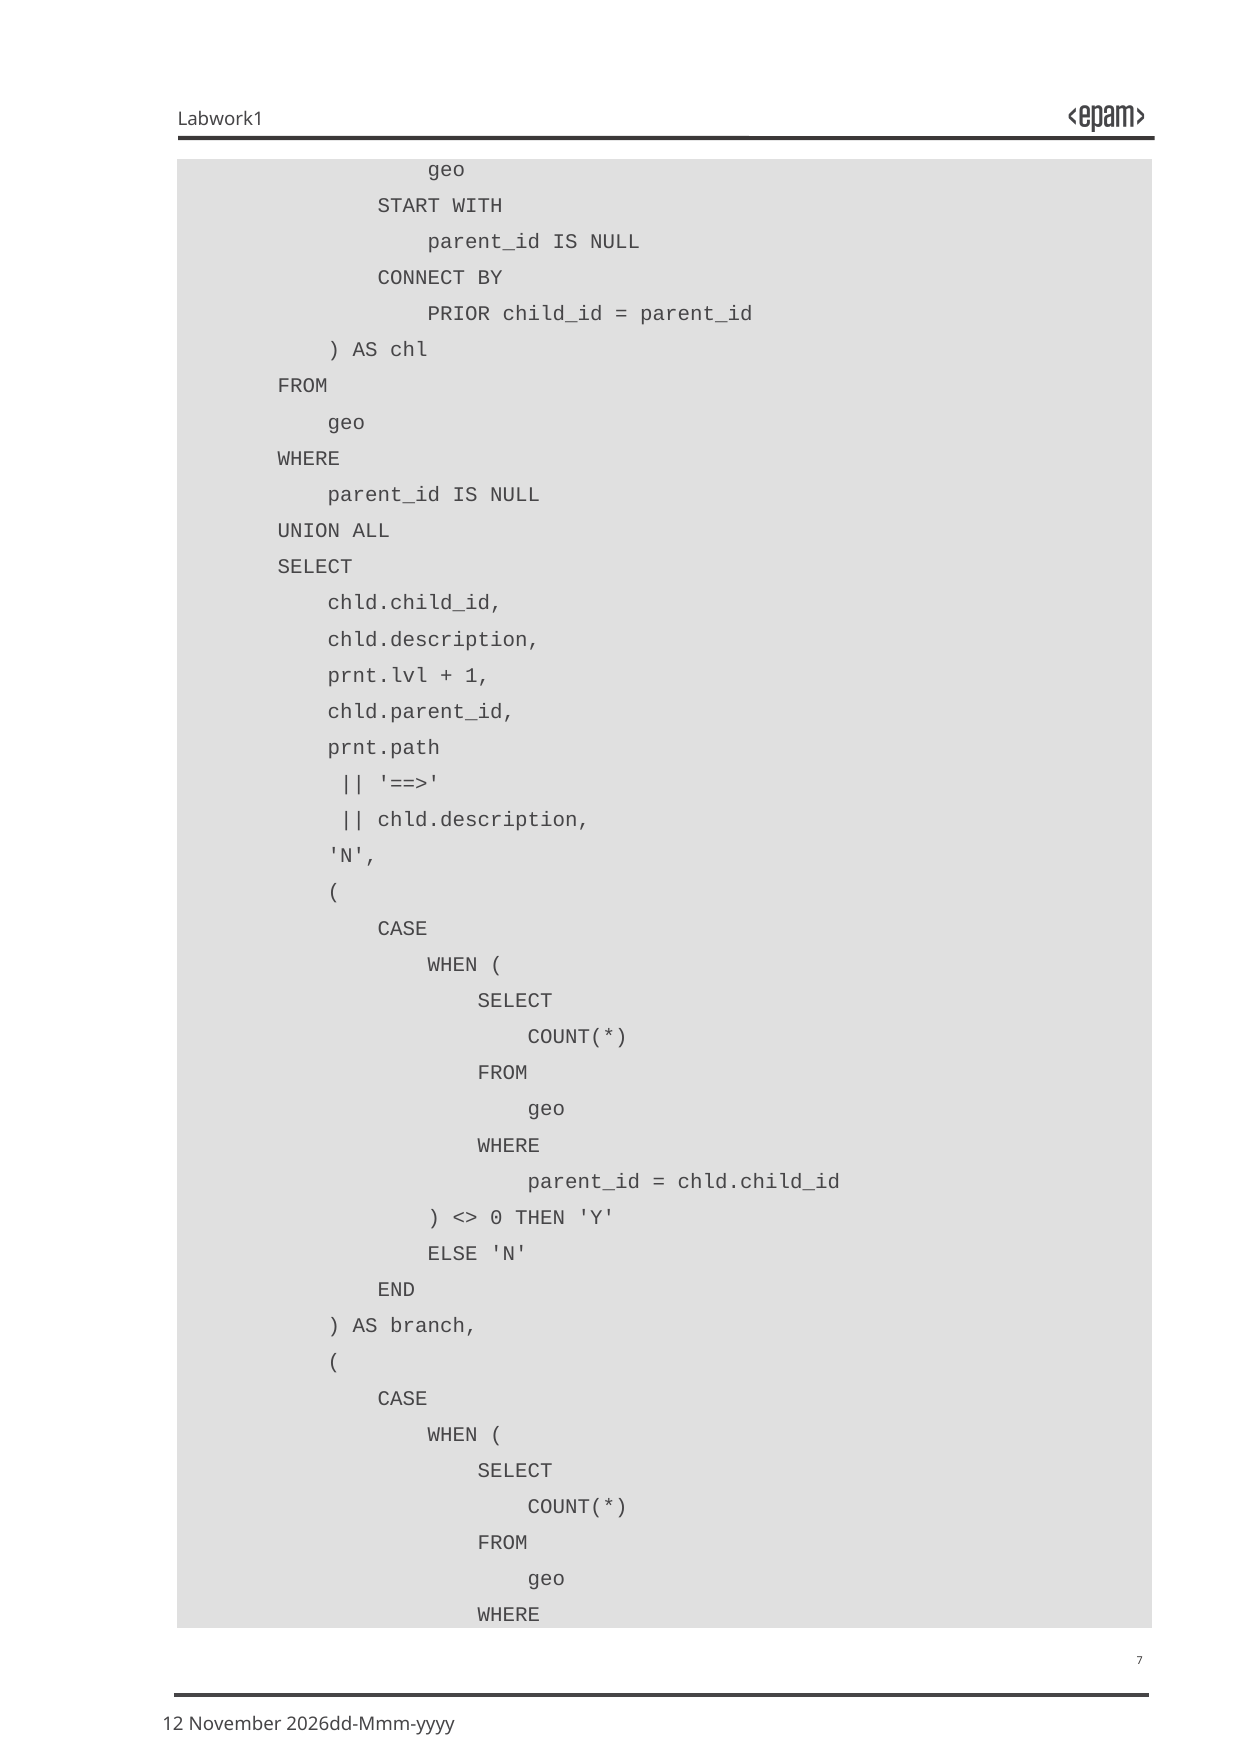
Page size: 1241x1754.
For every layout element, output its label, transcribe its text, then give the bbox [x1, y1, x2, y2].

text SELECT [177, 556, 1152, 580]
text ELSE 'N' [177, 1243, 1152, 1267]
text ( [177, 1351, 1152, 1375]
text ) AS chl [177, 339, 1152, 363]
text geo [177, 1568, 1152, 1592]
text FROM [177, 1062, 1152, 1086]
text CASE [177, 1388, 1152, 1411]
text FROM [177, 1532, 1152, 1556]
text prnt.lvl + 1, [177, 665, 1152, 688]
text CASE [177, 918, 1152, 941]
text END [177, 1279, 1152, 1303]
text COUNT(*) [177, 1496, 1152, 1520]
text chld.parent_id, [177, 701, 1152, 724]
text geo [177, 412, 1152, 435]
text PRIOR child_id = parent_id [177, 303, 1152, 327]
text UNION ALL [177, 520, 1152, 544]
text WHERE [177, 448, 1152, 471]
text FROM [177, 376, 1152, 399]
text parent_id IS NULL [177, 484, 1152, 508]
text parent_id IS NULL [177, 231, 1152, 254]
text geo [177, 159, 1152, 182]
text SELECT [177, 1460, 1152, 1483]
text COUNT(*) [177, 1026, 1152, 1050]
text || chld.description, [177, 809, 1152, 833]
text parent_id = chld.child_id [177, 1171, 1152, 1194]
text 'N', [177, 845, 1152, 869]
text SELECT [177, 990, 1152, 1014]
text prnt.path [177, 737, 1152, 761]
text WHEN ( [177, 954, 1152, 977]
text chld.child_id, [177, 592, 1152, 616]
text chld.description, [177, 628, 1152, 652]
text CONNECT BY [177, 267, 1152, 291]
text START WITH [177, 195, 1152, 218]
text geo [177, 1098, 1152, 1122]
text WHERE [177, 1604, 1152, 1628]
text ) AS branch, [177, 1315, 1152, 1339]
text WHERE [177, 1134, 1152, 1158]
text WHEN ( [177, 1424, 1152, 1447]
text ( [177, 882, 1152, 905]
text ) <> 0 THEN 'Y' [177, 1207, 1152, 1231]
text || '==>' [177, 773, 1152, 797]
